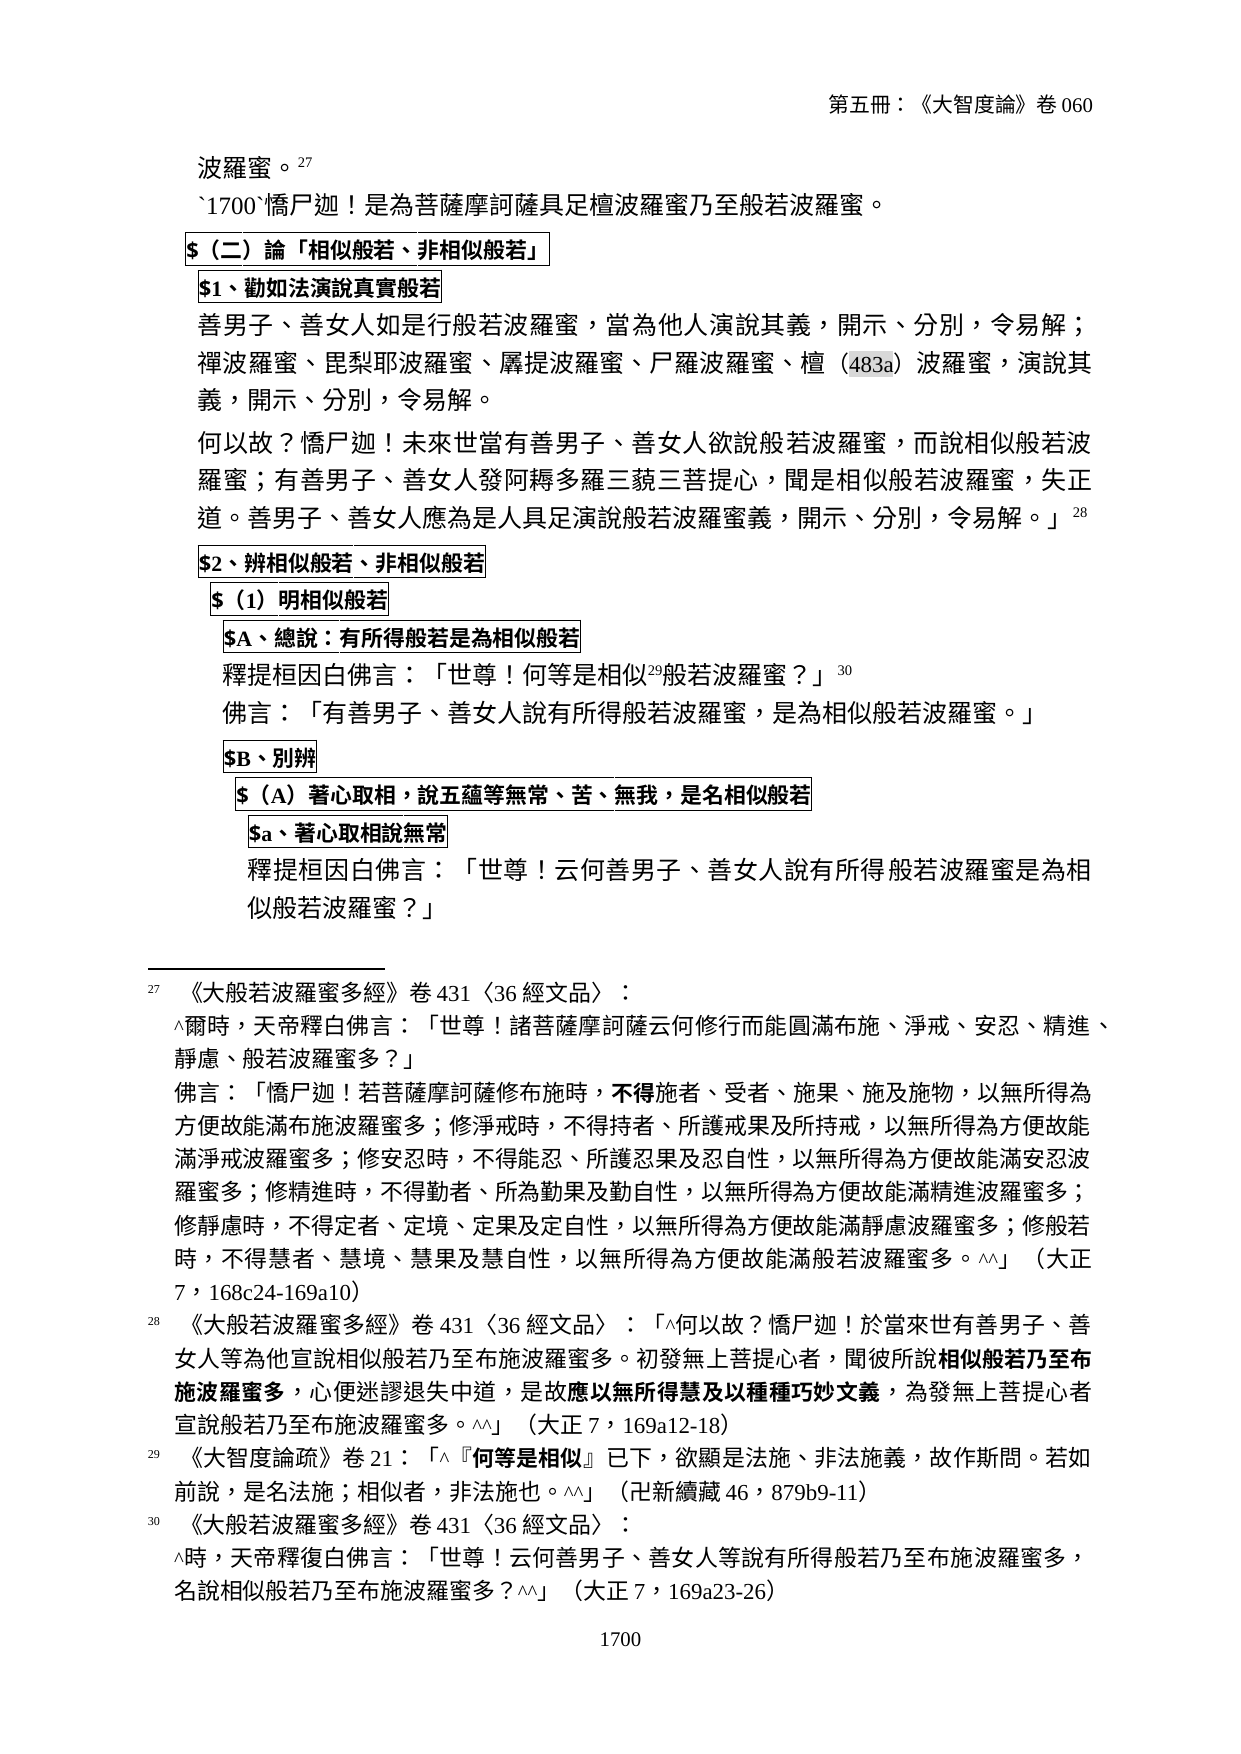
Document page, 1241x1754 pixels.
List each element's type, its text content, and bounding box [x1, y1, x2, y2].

text `1700`憍尸迦！是為菩薩摩訶薩具足檀波羅蜜乃至般若波羅蜜。 [198, 185, 1092, 223]
text $（A）著心取相，說五蘊等無常、苦、無我，是名相似般若 [235, 775, 1092, 813]
text 何以故？憍尸迦！未來世當有善男子、善女人欲說般若波羅蜜，而說相似般若波羅蜜；有善男子、善女人發阿耨多羅三藐三菩提心，聞是相似般若波羅蜜，失正道。善男子、善女人應為是人具足演說般若波羅蜜義，開示、分別，令易解。」 [198, 423, 1092, 535]
text $B、別辨 [223, 738, 1092, 775]
text $1、勸如法演說真實般若 [198, 268, 1092, 305]
text 釋提桓因白佛言：「世尊！何等是相似般若波羅蜜？」 [223, 655, 1092, 693]
text 佛告釋提桓因：「菩薩摩訶薩布施時，不得與者、不得受者、不得所施物，是人得具足檀波羅蜜；乃至修般若波羅蜜時，不得智、不得所修智，是人得具足般若波羅蜜。 [198, 148, 1092, 185]
text $A、總說：有所得般若是為相似般若 [223, 618, 1092, 655]
text $（1）明相似般若 [210, 580, 1092, 618]
text 釋提桓因白佛言：「世尊！云何善男子、善女人說有所得般若波羅蜜是為相似般若波羅蜜？」 [248, 850, 1092, 925]
text $a、著心取相說無常 [248, 813, 1092, 850]
text 善男子、善女人如是行般若波羅蜜，當為他人演說其義，開示、分別，令易解；禪波羅蜜、毘梨耶波羅蜜、羼提波羅蜜、尸羅波羅蜜、檀（）波羅蜜，演說其義，開示、分別，令易解。 [198, 305, 1092, 418]
text 佛言：「有善男子、善女人說有所得般若波羅蜜，是為相似般若波羅蜜。」 [223, 693, 1092, 730]
text $（二）論「相似般若、非相似般若」 [185, 230, 1092, 268]
text $2、辨相似般若、非相似般若 [198, 543, 1092, 580]
